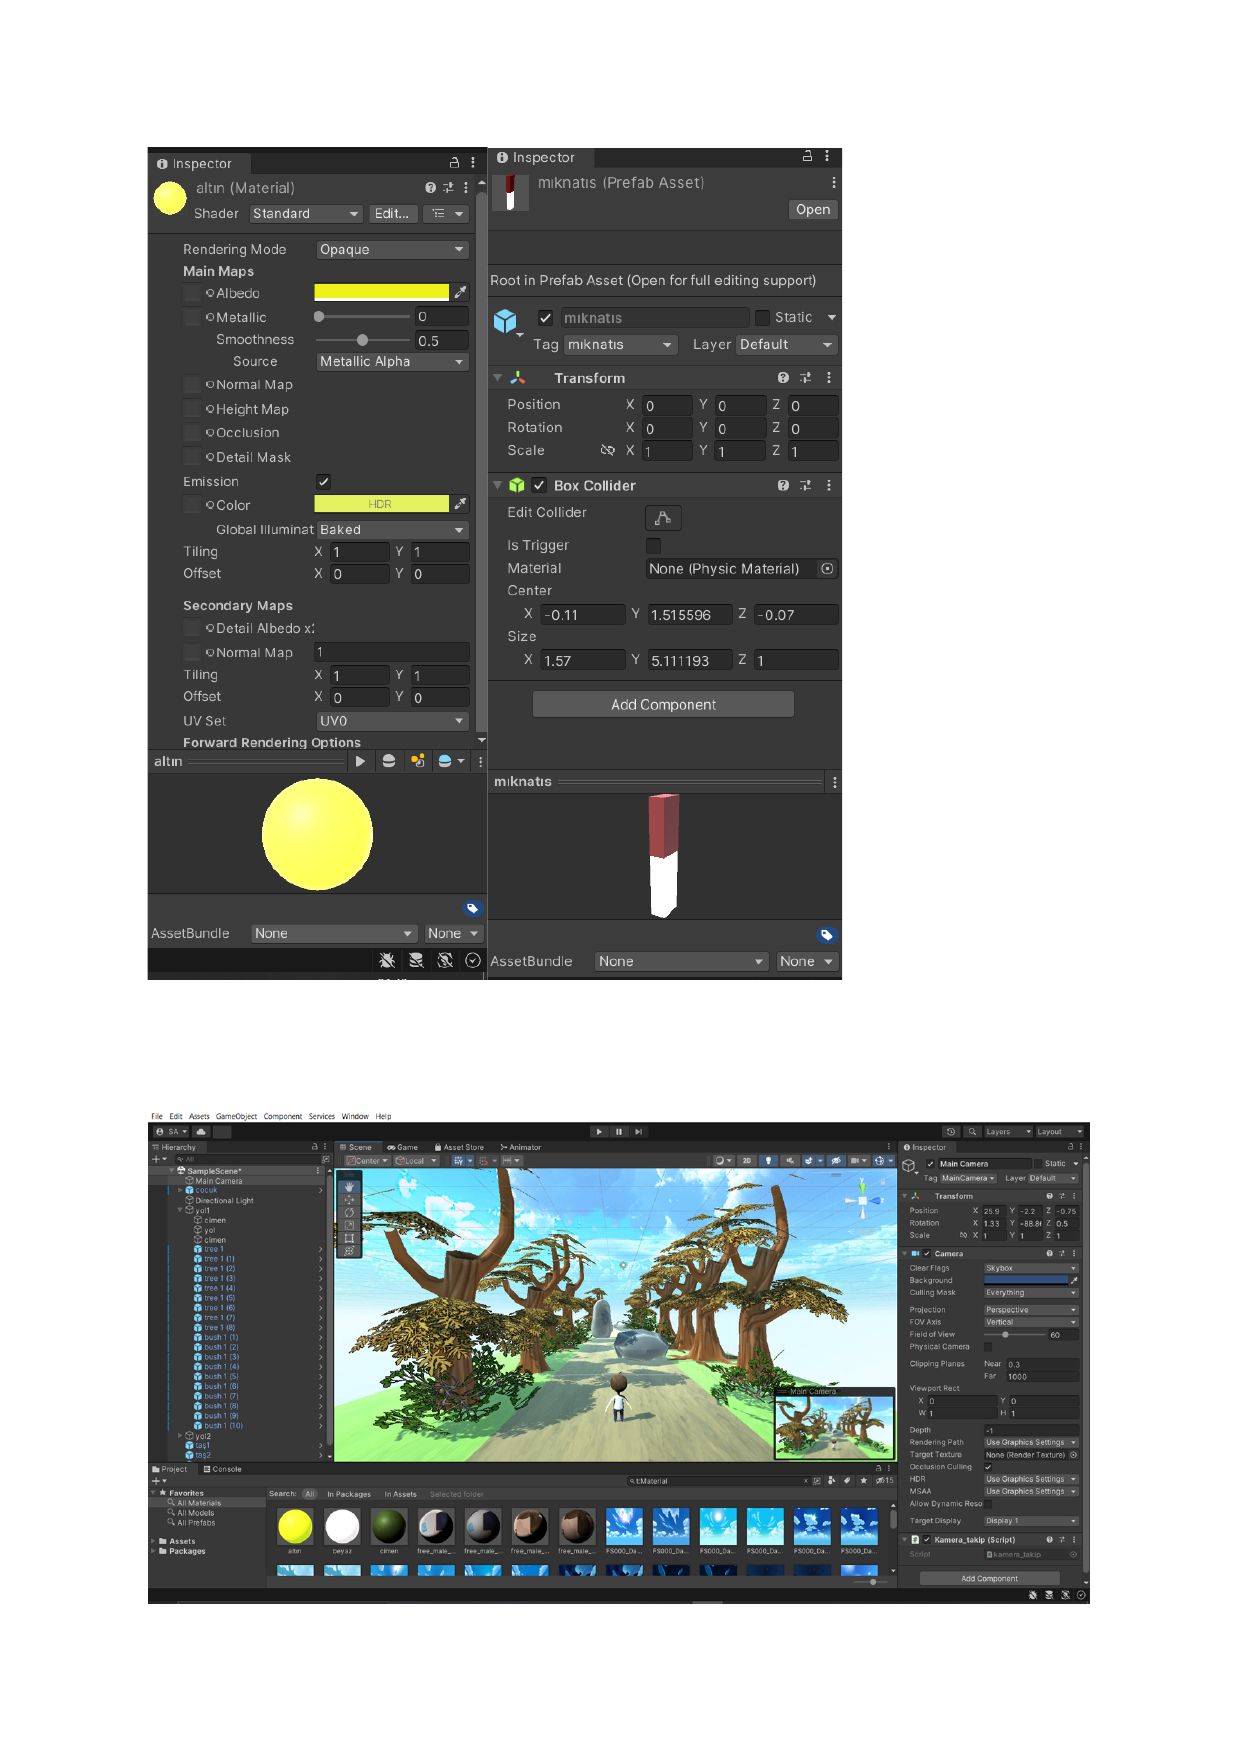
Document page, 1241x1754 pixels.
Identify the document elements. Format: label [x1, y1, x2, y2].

picture [147, 1110, 1093, 1604]
picture [147, 147, 843, 980]
